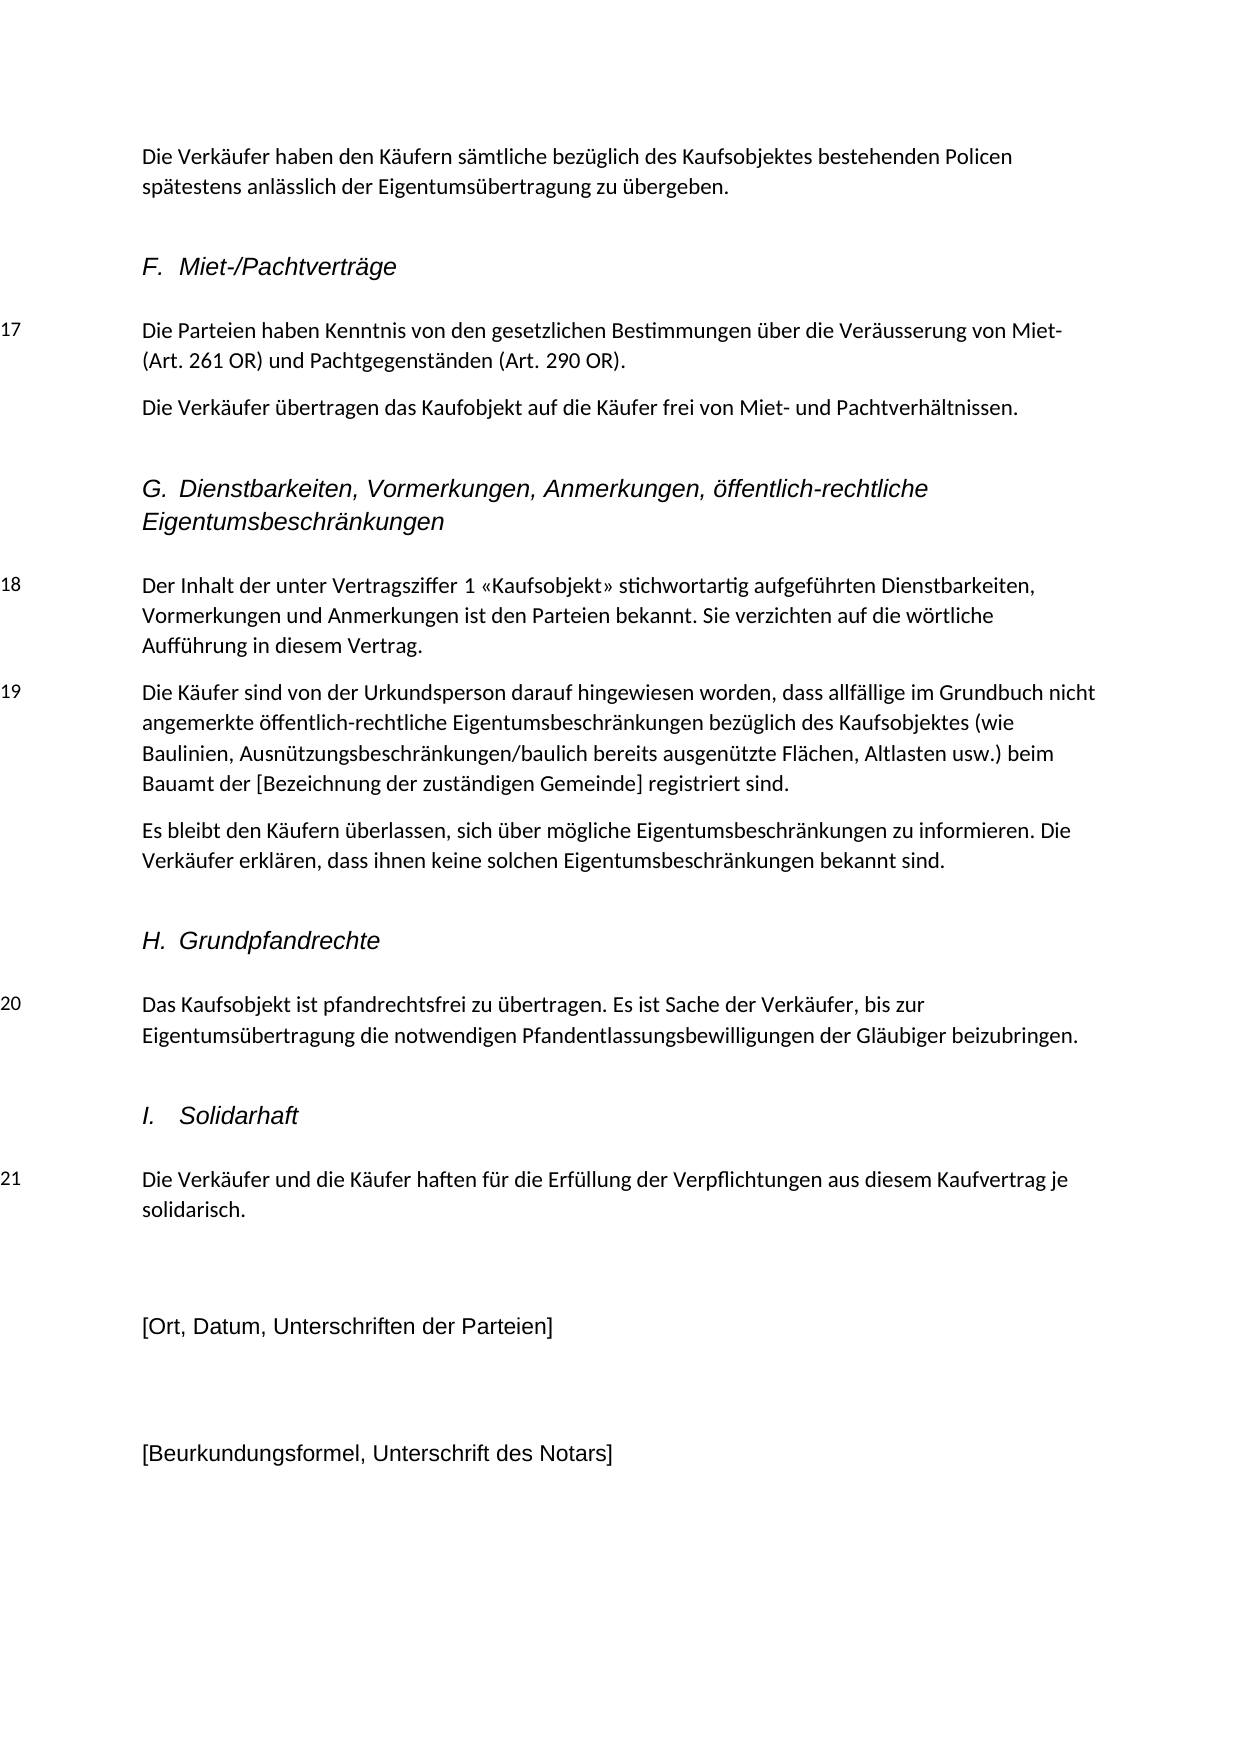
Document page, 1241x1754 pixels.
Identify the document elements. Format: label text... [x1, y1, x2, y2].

title F. Miet-/Pachtverträge [142, 252, 1098, 281]
text [Beurkundungsformel, Unterschrift des Notars] [142, 1440, 1098, 1466]
text Es bleibt den Käufern überlassen, sich über mögliche Eigentumsbeschränkungen zu informieren. Die Verkäufer erklären, dass ihnen keine solchen Eigentumsbeschränkungen bekannt sind. [142, 816, 1098, 874]
text 20 [0, 991, 21, 1016]
text Das Kaufsobjekt ist pfandrechtsfrei zu übertragen. Es ist Sache der Verkäufer, bis zur Eigentumsübertragung die notwendigen Pfandentlassungsbewilligungen der Gläubiger beizubringen. [142, 991, 1098, 1049]
title I. Solidarhaft [142, 1101, 1098, 1130]
text Die Verkäufer und die Käufer haften für die Erfüllung der Verpflichtungen aus diesem Kaufvertrag je solidarisch. [142, 1165, 1098, 1223]
text Der Inhalt der unter Vertragsziffer 1 «Kaufsobjekt» stichwortartig aufgeführten Dienstbarkeiten, Vormerkungen und Anmerkungen ist den Parteien bekannt. Sie verzichten auf die wörtliche Aufführung in diesem Vertrag. [142, 571, 1098, 659]
text Die Verkäufer haben den Käufern sämtliche bezüglich des Kaufsobjektes bestehenden Policen spätestens anlässlich der Eigentumsübertragung zu übergeben. [142, 142, 1098, 200]
title G. Dienstbarkeiten, Vormerkungen, Anmerkungen, öffentlich-rechtliche Eigentumsbeschränkungen [142, 474, 1098, 536]
text Die Verkäufer übertragen das Kaufobjekt auf die Käufer frei von Miet- und Pachtverhältnissen. [142, 393, 1098, 422]
text Die Parteien haben Kenntnis von den gesetzlichen Bestimmungen über die Veräusserung von Miet- (Art. 261 OR) und Pachtgegenständen (Art. 290 OR). [142, 316, 1098, 375]
text 19 [0, 678, 21, 704]
title H. Grundpfandrechte [142, 926, 1098, 955]
text 17 [0, 317, 21, 342]
text 18 [0, 571, 21, 597]
text 21 [0, 1165, 21, 1191]
text Die Käufer sind von der Urkundsperson darauf hingewiesen worden, dass allfällige im Grundbuch nicht angemerkte öffentlich-rechtliche Eigentumsbeschränkungen bezüglich des Kaufsobjektes (wie Baulinien, Ausnützungsbeschränkungen/baulich bereits ausgenützte Flächen, Altlasten usw.) beim Bauamt der [Bezeichnung der zuständigen Gemeinde] registriert sind. [142, 678, 1098, 797]
text [Ort, Datum, Unterschriften der Parteien] [142, 1313, 1098, 1339]
